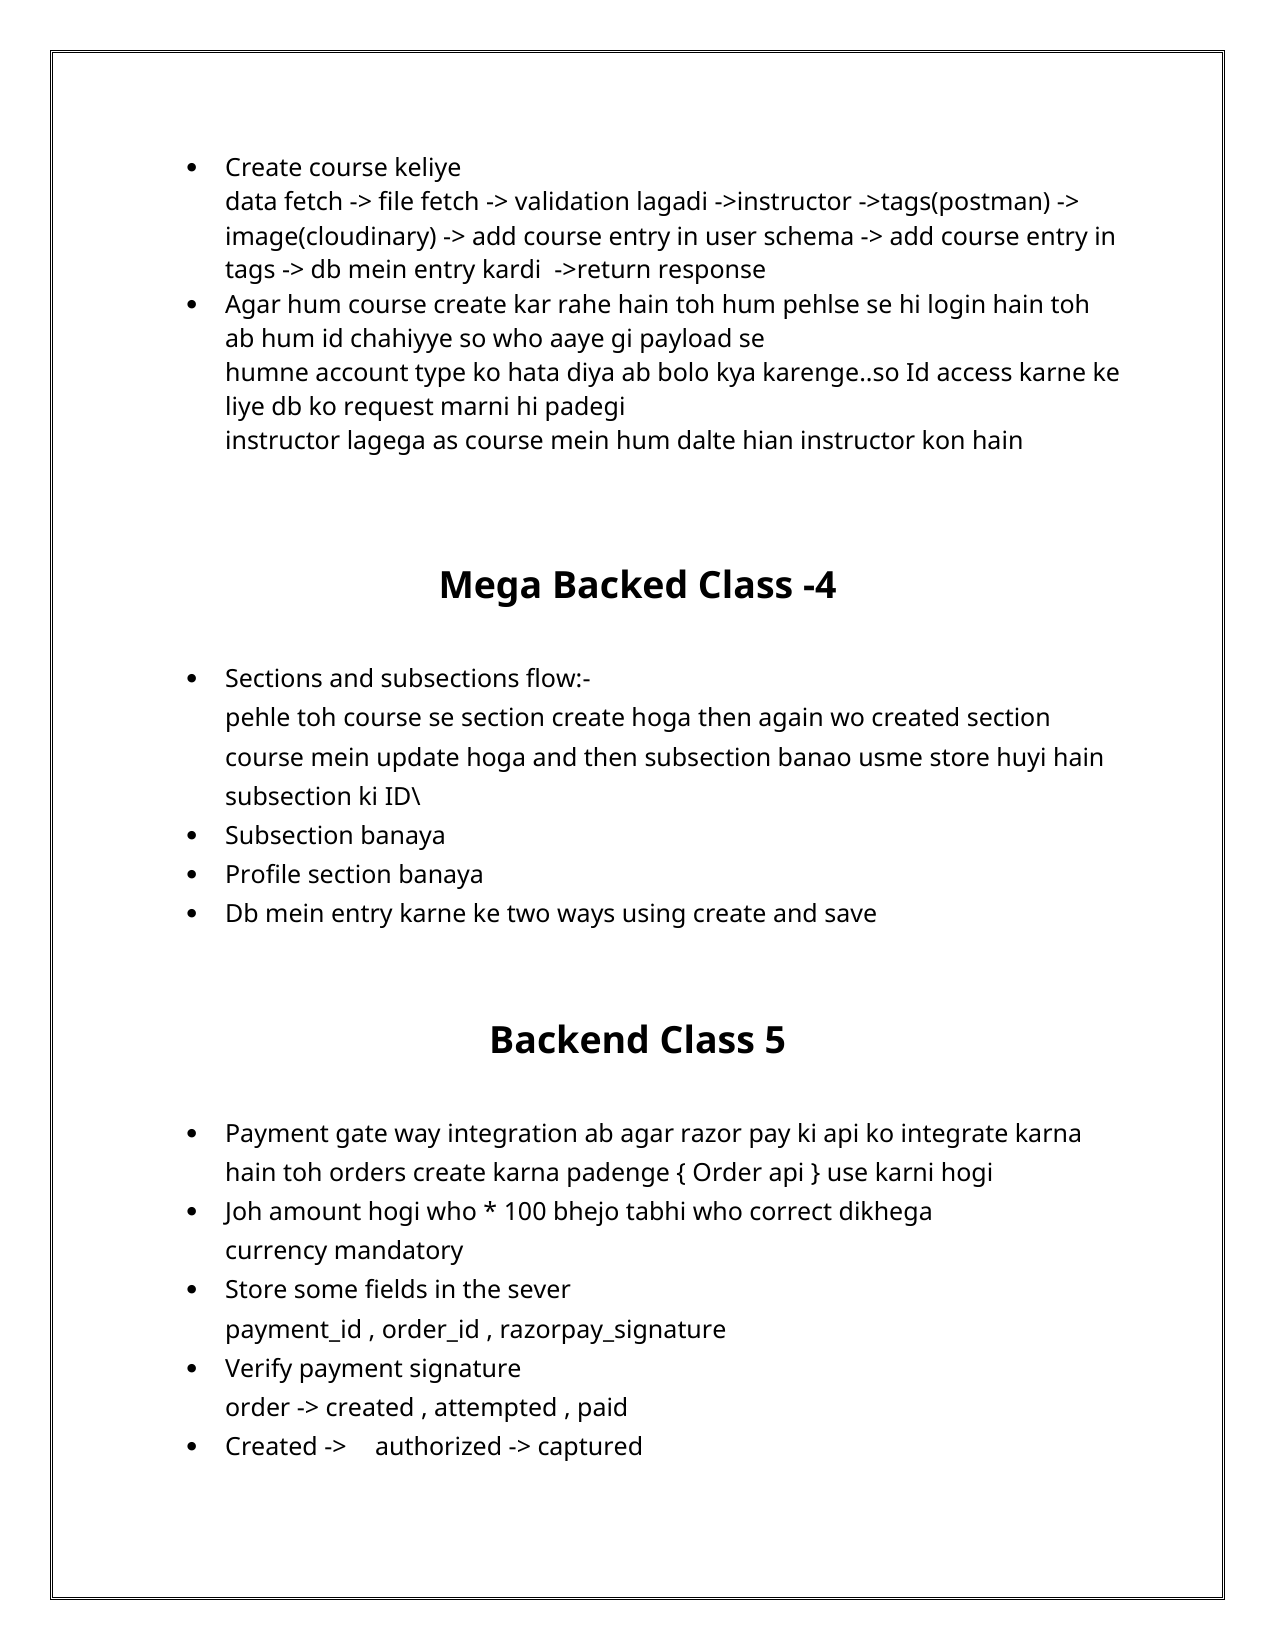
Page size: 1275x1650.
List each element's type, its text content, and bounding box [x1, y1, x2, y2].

list Created -> authorized -> captured [187, 1429, 1125, 1463]
text Mega Backed Class -4 [150, 559, 1125, 610]
list Create course keliye data fetch -> file fetch -> validation lagadi ->instructor ->tags(postman) -> image(cloudinary) -> add course entry in user schema -> add course entry in tags -> db mein entry kardi ->return response [187, 150, 1125, 286]
list Verify payment signature order -> created , attempted , paid [187, 1350, 1125, 1424]
list Profile section banaya [187, 857, 1125, 891]
list Agar hum course create kar rahe hain toh hum pehlse se hi login hain toh ab hum id chahiyye so who aaye gi payload se humne account type ko hata diya ab bolo kya karenge..so Id access karne ke liye db ko request marni hi padegi instructor lagega as course mein hum dalte hian instructor kon hain [187, 286, 1125, 457]
list Joh amount hogi who * 100 bhejo tabhi who correct dikhega currency mandatory [187, 1194, 1125, 1267]
list Store some fields in the sever payment_id , order_id , razorpay_signature [187, 1272, 1125, 1345]
list Payment gate way integration ab agar razor pay ki api ko integrate karna hain toh orders create karna padenge { Order api } use karni hogi [187, 1115, 1125, 1189]
list Db mein entry karne ke two ways using create and save [187, 896, 1125, 930]
list Sections and subsections flow:- pehle toh course se section create hoga then again wo created section course mein update hoga and then subsection banao usme store huyi hain subsection ki ID\ [187, 661, 1125, 812]
list Subsection banaya [187, 817, 1125, 852]
text Backend Class 5 [150, 1013, 1125, 1064]
